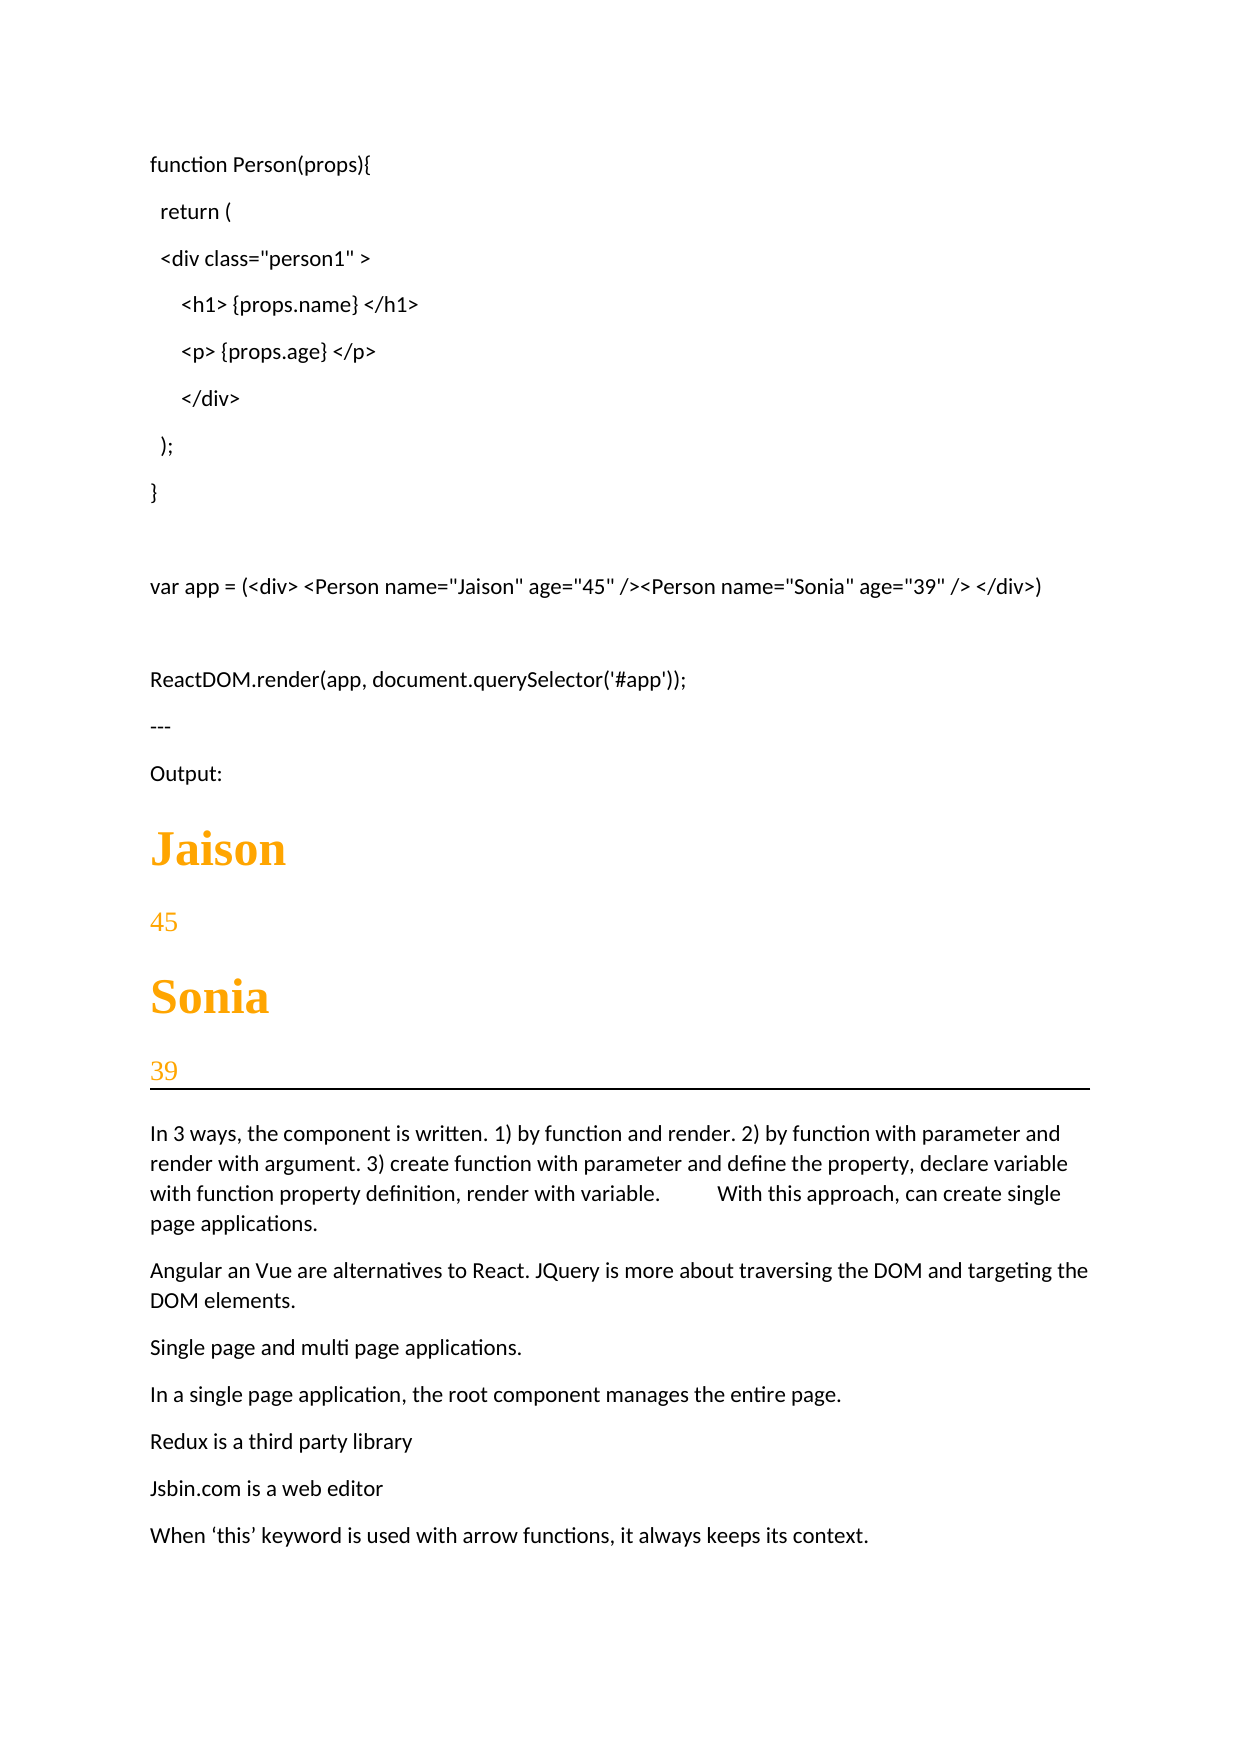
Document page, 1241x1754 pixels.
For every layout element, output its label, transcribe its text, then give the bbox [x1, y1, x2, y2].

subtitle Sonia [150, 967, 1090, 1024]
text <div class="person1" > [150, 244, 1090, 272]
text </div> [150, 384, 1090, 412]
text return ( [150, 197, 1090, 225]
text --- [150, 712, 1090, 741]
text Angular an Vue are alternatives to React. JQuery is more about traversing the DOM and targeting the DOM elements. [150, 1256, 1090, 1314]
text Jsbin.com is a web editor [150, 1474, 1090, 1502]
text Redux is a third party library [150, 1427, 1090, 1455]
text ReactDOM.render(app, document.querySelector('#app')); [150, 666, 1090, 694]
text In 3 ways, the component is written. 1) by function and render. 2) by function with parameter and render with argument. 3) create function with parameter and define the property, declare variable with function property definition, render with variable. With this approach, can create single page applications. [150, 1119, 1090, 1237]
text <p> {props.age} </p> [150, 337, 1090, 366]
text <h1> {props.name} </h1> [150, 291, 1090, 319]
text var app = (<div> <Person name="Jaison" age="45" /><Person name="Sonia" age="39" /> </div>) [150, 572, 1090, 600]
text When ‘this’ keyword is used with arrow functions, it always keeps its context. [150, 1521, 1090, 1549]
text Output: [150, 759, 1090, 787]
text 45 [150, 905, 1090, 938]
text ); [150, 431, 1090, 459]
text } [150, 478, 1090, 506]
text Single page and multi page applications. [150, 1333, 1090, 1361]
text 39 [150, 1054, 1090, 1088]
subtitle Jaison [150, 819, 1090, 876]
text function Person(props){ [150, 150, 1090, 178]
text In a single page application, the root component manages the entire page. [150, 1380, 1090, 1408]
